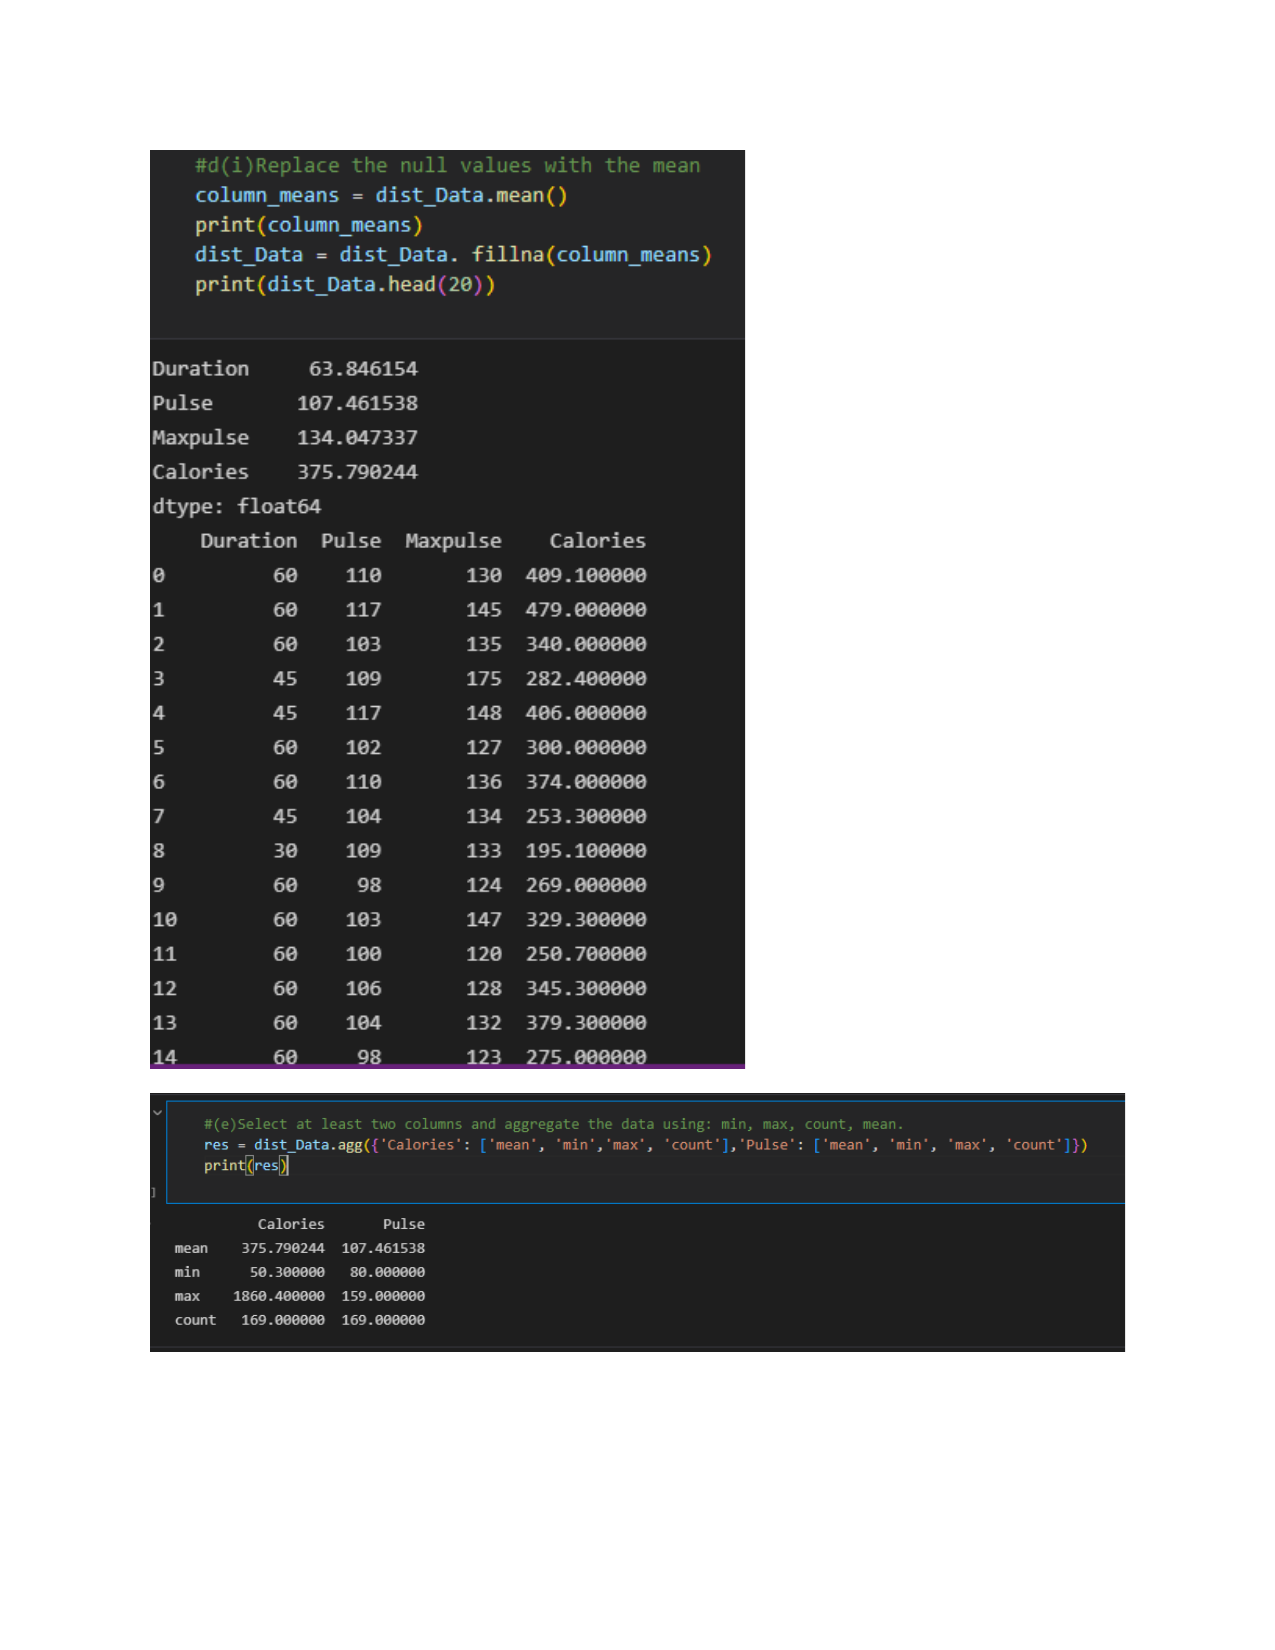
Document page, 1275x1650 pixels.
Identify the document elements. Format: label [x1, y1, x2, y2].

picture [150, 1093, 1125, 1352]
picture [150, 150, 746, 1069]
